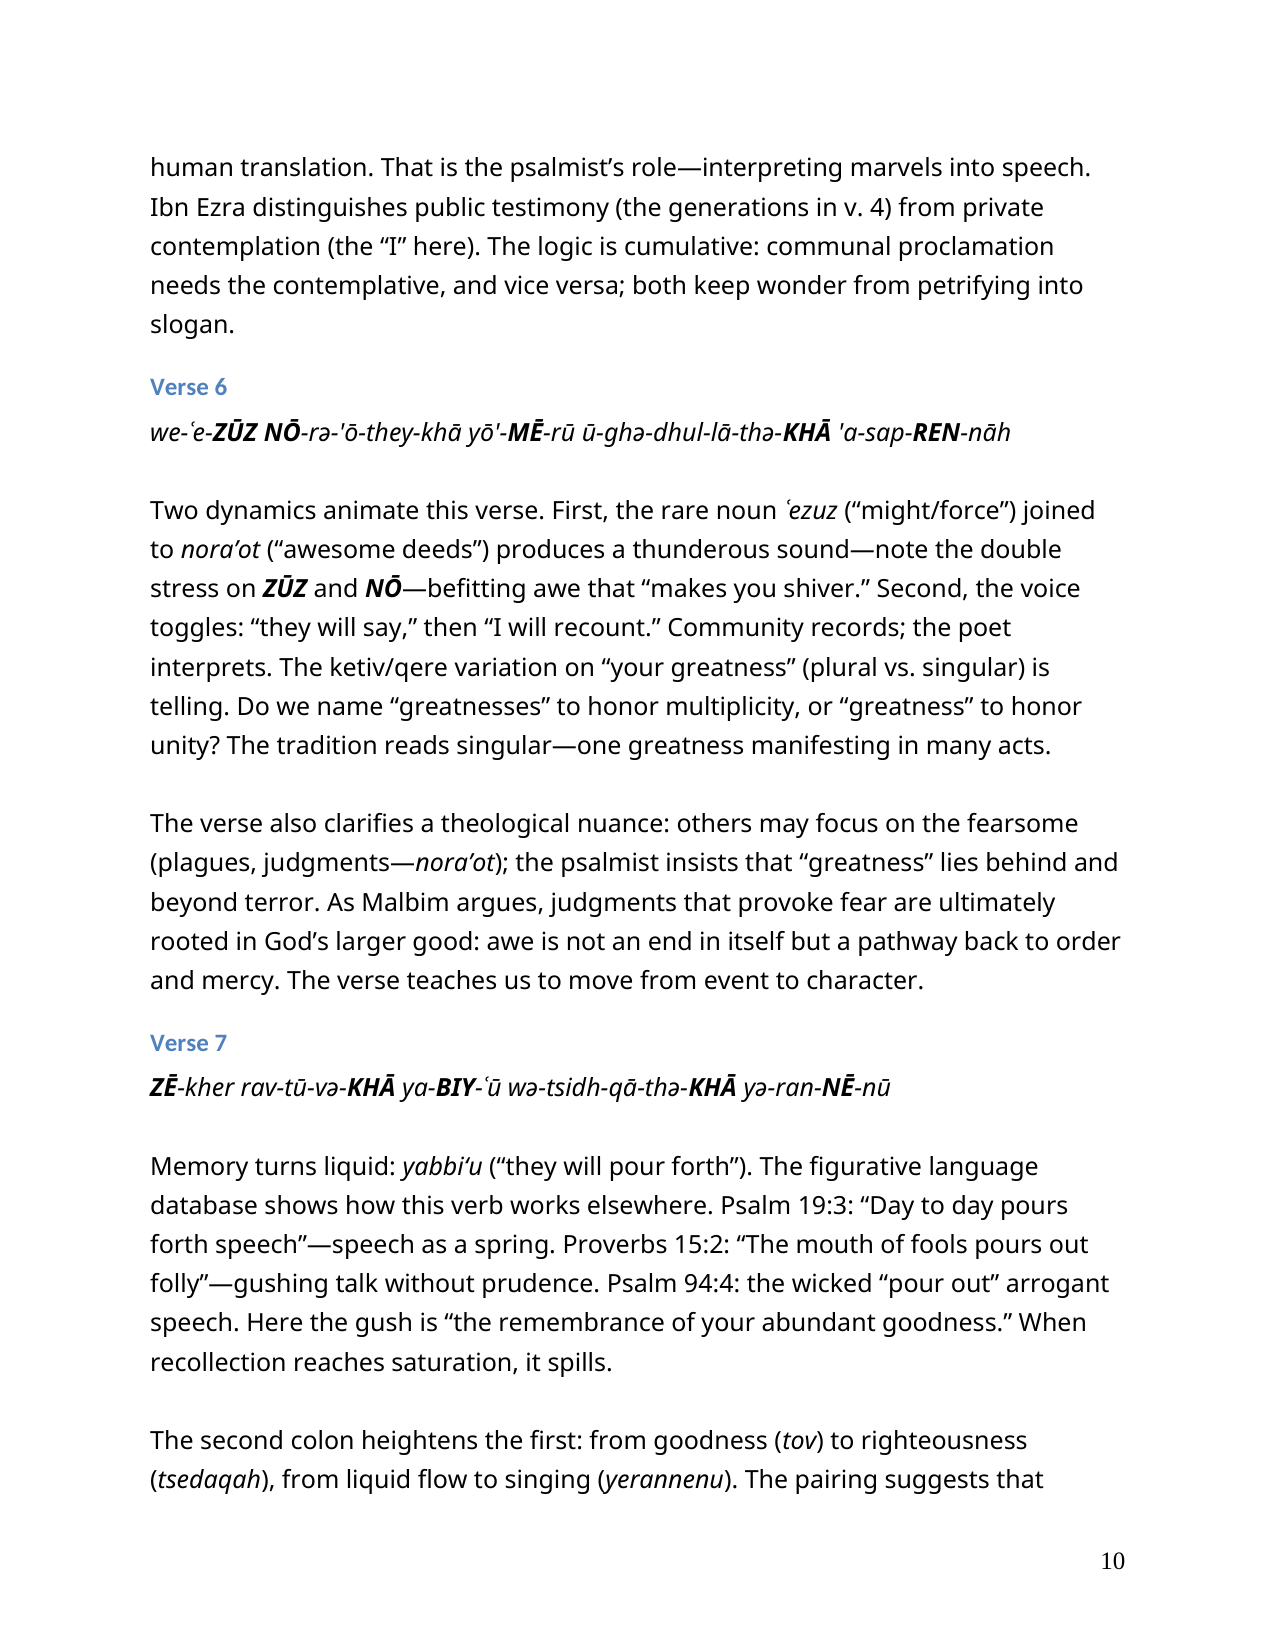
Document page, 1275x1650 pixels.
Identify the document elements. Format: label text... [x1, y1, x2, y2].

subtitle Verse 6 [150, 371, 1125, 401]
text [150, 150, 1125, 341]
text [150, 1070, 1125, 1496]
text we-ʿe-ZŪZ NŌ-rə-'ō-they-khā yō'-MĒ-rū ū-ghə-dhul-lā-thə-KHĀ 'a-sap-REN-nāh Two dynamics animate this verse. First, the rare noun ʿezuz (“might/force”) joined to nora’ot (“awesome deeds”) produces a thunderous sound—note the double stress on ZŪZ and NŌ—befitting awe that “makes you shiver.” Second, the voice toggles: “they will say,” then “I will recount.” Community records; the poet interprets. The ketiv/qere variation on “your greatness” (plural vs. singular) is telling. Do we name “greatnesses” to honor multiplicity, or “greatness” to honor unity? The tradition reads singular—one greatness manifesting in many acts. The verse also clarifies a theological nuance: others may focus on the fearsome (plagues, judgments—nora’ot); the psalmist insists that “greatness” lies behind and beyond terror. As Malbim argues, judgments that provoke fear are ultimately rooted in God’s larger good: awe is not an end in itself but a pathway back to order and mercy. The verse teaches us to move from event to character. [150, 414, 1125, 997]
subtitle Verse 7 [150, 1027, 1125, 1057]
